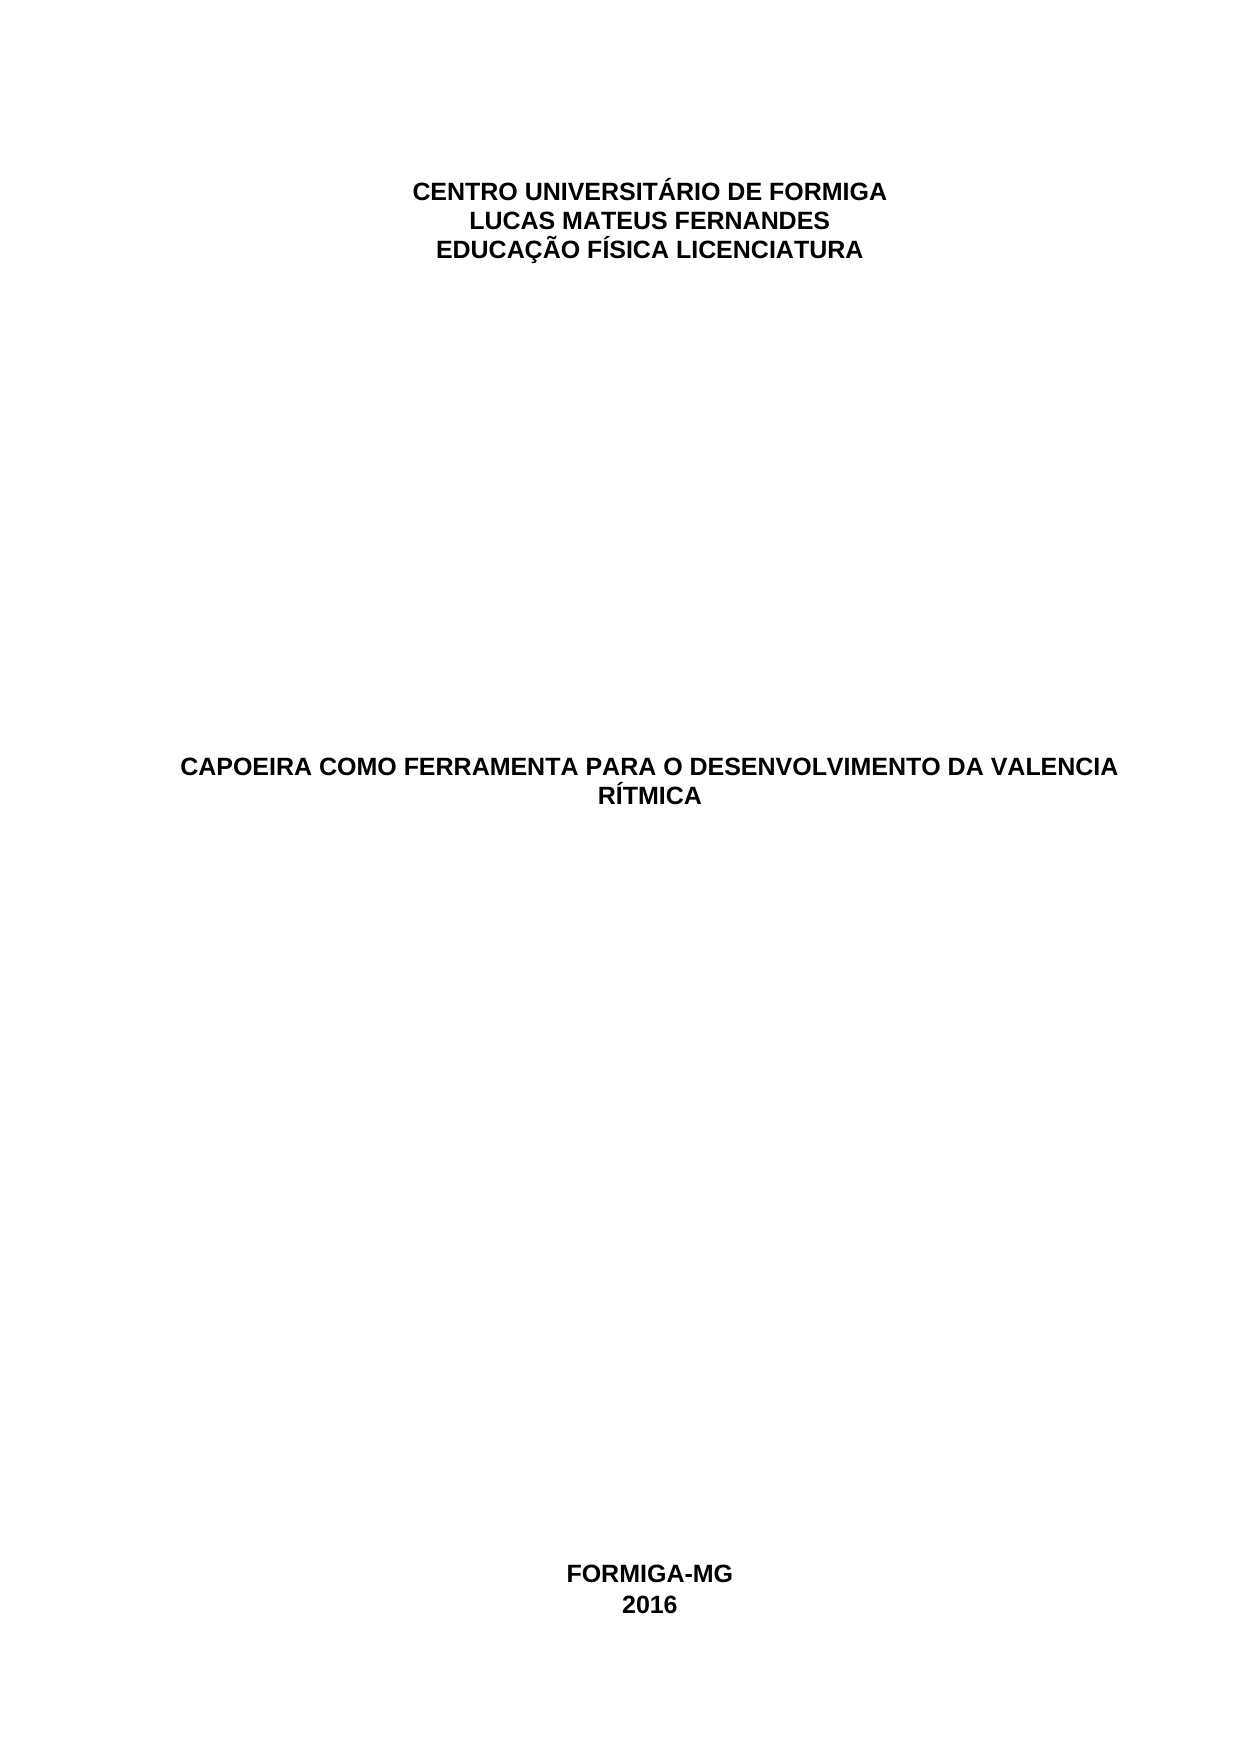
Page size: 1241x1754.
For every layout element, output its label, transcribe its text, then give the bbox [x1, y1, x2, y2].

text Formiga-MG 2016 [177, 1559, 1122, 1618]
text LUCAS MATEUS FERNANDES [177, 206, 1122, 235]
text EDUCAÇÃO FÍSICA LICENCIATURA [177, 235, 1122, 263]
text CENTRO UNIVERSITÁRIO DE FORMIGA [177, 177, 1122, 206]
text Capoeira como ferramenta para o desenvolvimento da valencia rítmica [177, 752, 1122, 810]
